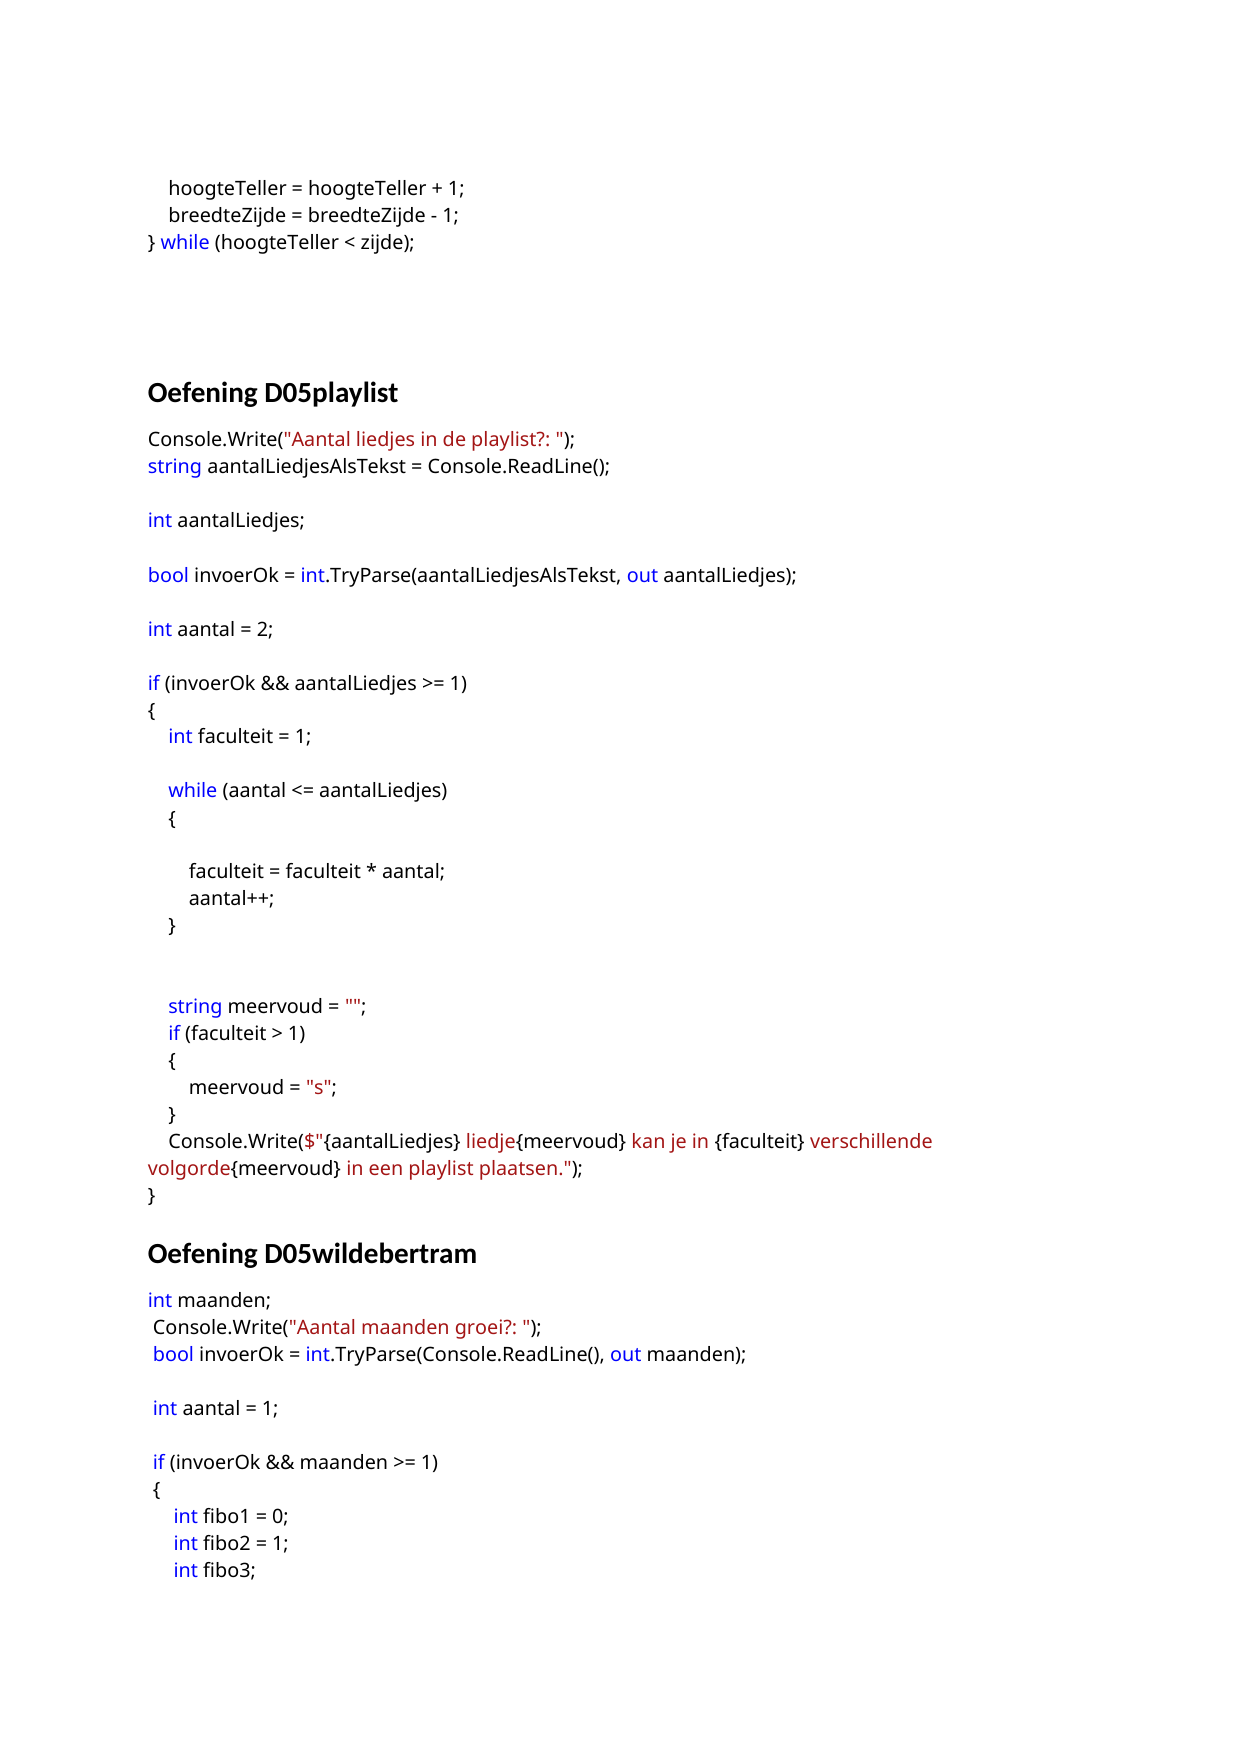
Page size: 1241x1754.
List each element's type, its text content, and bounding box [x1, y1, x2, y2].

text { [148, 804, 1093, 831]
text Console.Write("Aantal liedjes in de playlist?: "); [148, 425, 1093, 452]
text int fibo3; [148, 1556, 1093, 1583]
text } [148, 912, 1093, 939]
text string aantalLiedjesAlsTekst = Console.ReadLine(); [148, 452, 1093, 479]
text } [148, 1181, 1093, 1208]
text } [148, 1101, 1093, 1127]
text if (faculteit > 1) [148, 1019, 1093, 1047]
text int faculteit = 1; [148, 723, 1093, 750]
text { [148, 1475, 1093, 1502]
text bool invoerOk = int.TryParse(Console.ReadLine(), out maanden); [148, 1340, 1093, 1367]
text { [148, 1047, 1093, 1073]
text hoogteTeller = hoogteTeller + 1; [148, 174, 1093, 202]
text Console.Write($"{aantalLiedjes} liedje{meervoud} kan je in {faculteit} verschillende volgorde{meervoud} in een playlist plaatsen."); [148, 1127, 1093, 1181]
text if (invoerOk && maanden >= 1) [148, 1448, 1093, 1475]
text breedteZijde = breedteZijde - 1; [148, 202, 1093, 228]
text int aantalLiedjes; [148, 506, 1093, 533]
text { [148, 696, 1093, 723]
text aantal++; [148, 885, 1093, 912]
text string meervoud = ""; [148, 993, 1093, 1019]
text } while (hoogteTeller < zijde); [148, 228, 1093, 256]
text if (invoerOk && aantalLiedjes >= 1) [148, 669, 1093, 696]
text int aantal = 2; [148, 615, 1093, 642]
subtitle Oefening D05wildebertram [148, 1236, 1093, 1271]
subtitle Oefening D05playlist [148, 374, 1093, 410]
text bool invoerOk = int.TryParse(aantalLiedjesAlsTekst, out aantalLiedjes); [148, 561, 1093, 588]
text Console.Write("Aantal maanden groei?: "); [148, 1313, 1093, 1340]
text int aantal = 1; [148, 1394, 1093, 1421]
text faculteit = faculteit * aantal; [148, 858, 1093, 885]
text int fibo1 = 0; [148, 1502, 1093, 1529]
text int maanden; [148, 1286, 1093, 1313]
text int fibo2 = 1; [148, 1529, 1093, 1556]
text while (aantal <= aantalLiedjes) [148, 777, 1093, 804]
text meervoud = "s"; [148, 1073, 1093, 1101]
